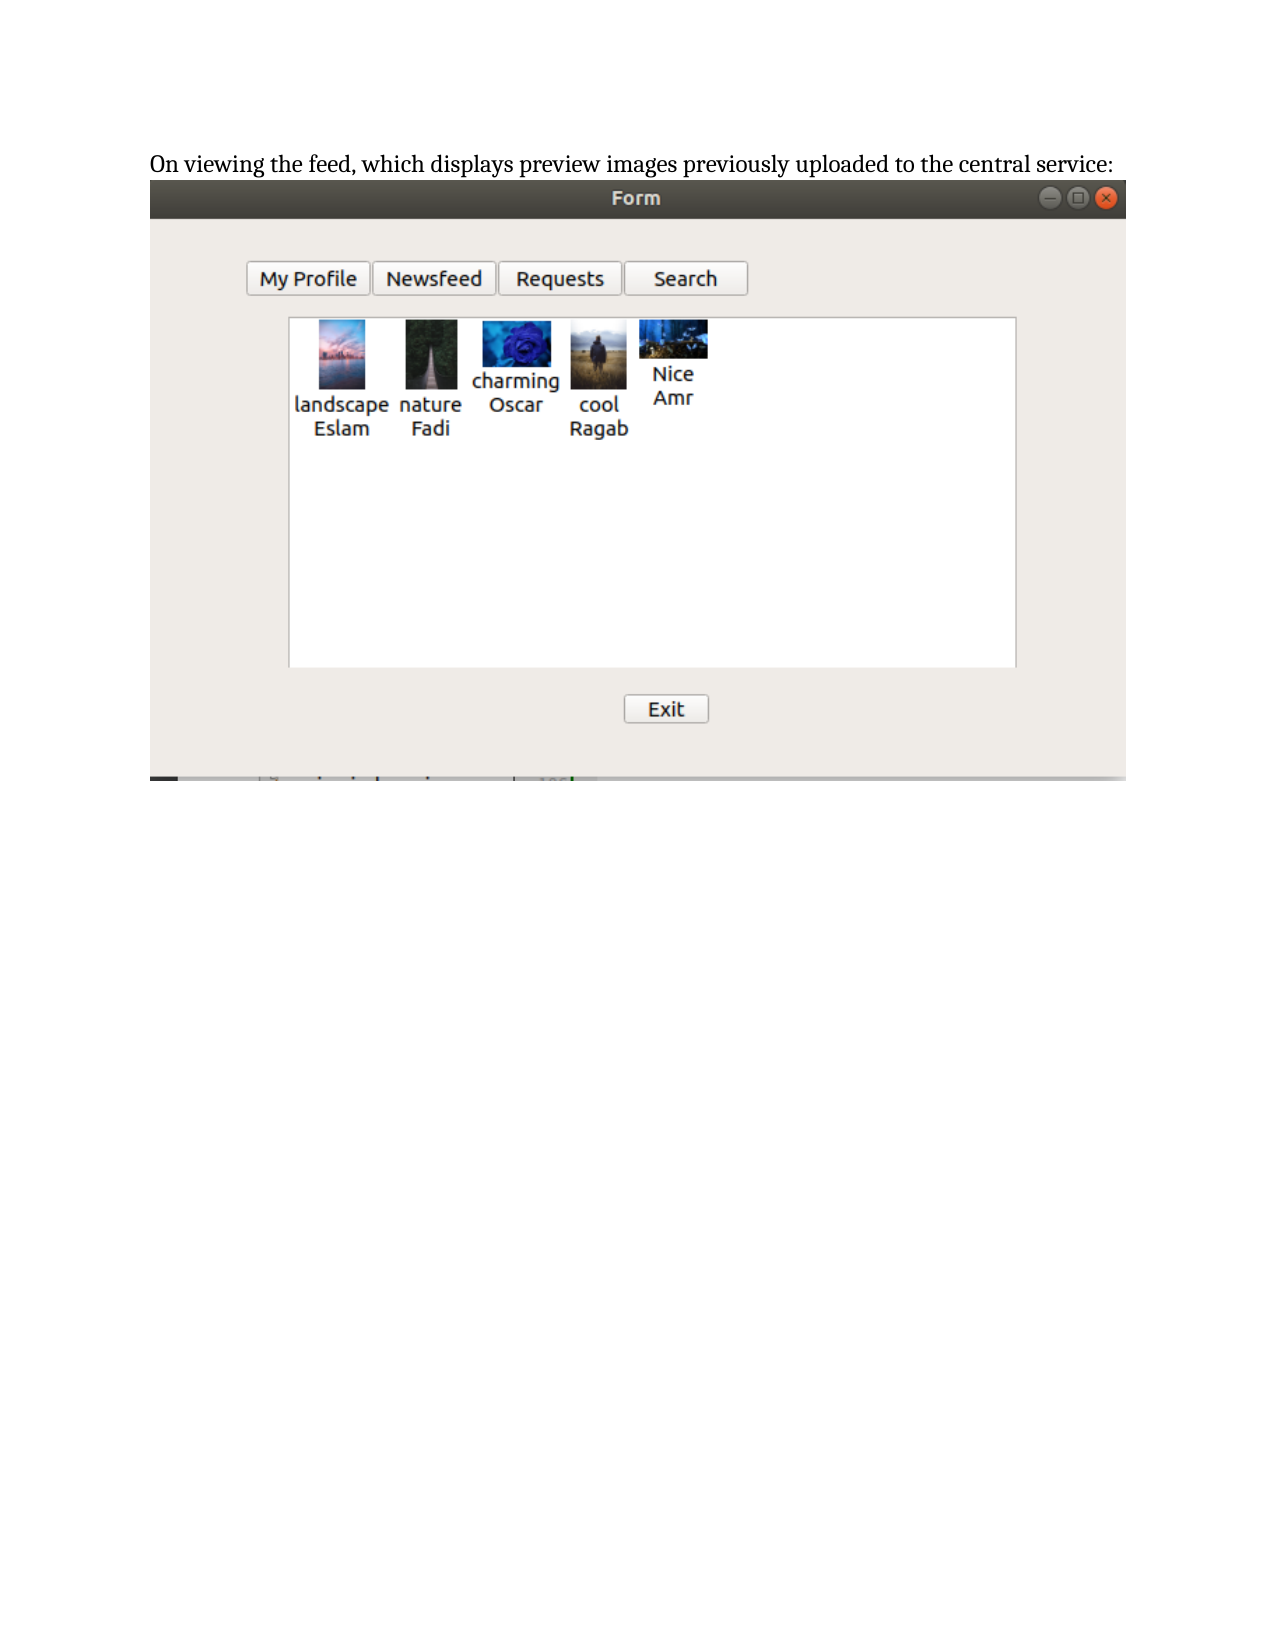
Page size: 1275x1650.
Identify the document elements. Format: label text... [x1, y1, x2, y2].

text On viewing the feed, which displays preview images previously uploaded to the central service: [150, 150, 1125, 180]
picture [150, 180, 1126, 781]
